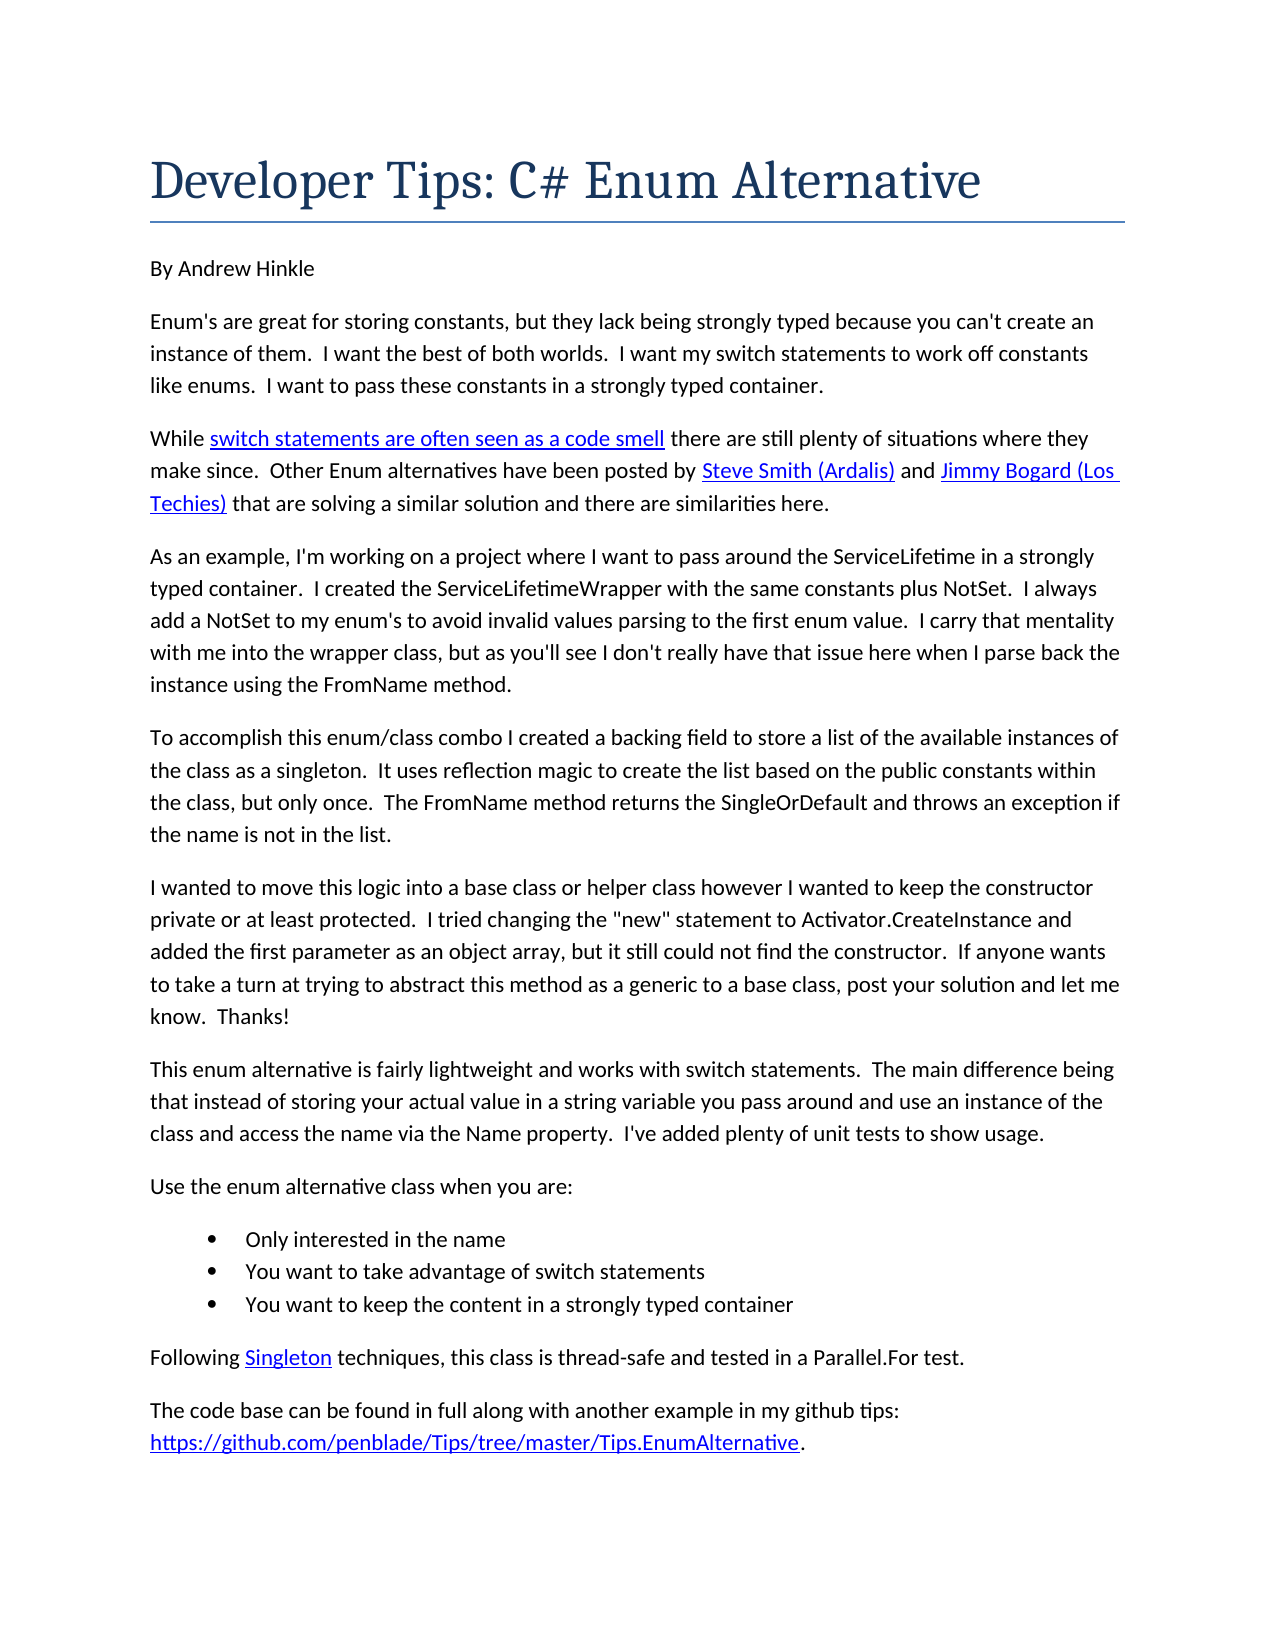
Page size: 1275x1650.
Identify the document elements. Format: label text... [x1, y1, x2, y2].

title Developer Tips: C# Enum Alternative [150, 150, 1125, 221]
text The code base can be found in full along with another example in my github tips: https://github.com/penblade/Tips/tree/master/Tips.EnumAlternative. [150, 1396, 1125, 1456]
text Enum's are great for storing constants, but they lack being strongly typed because you can't create an instance of them. I want the best of both worlds. I want my switch statements to work off constants like enums. I want to pass these constants in a strongly typed container. [150, 307, 1125, 399]
text As an example, I'm working on a project where I want to pass around the ServiceLifetime in a strongly typed container. I created the ServiceLifetimeWrapper with the same constants plus NotSet. I always add a NotSet to my enum's to avoid invalid values parsing to the first enum value. I carry that mentality with me into the wrapper class, but as you'll see I don't really have that issue here when I parse back the instance using the FromName method. [150, 542, 1125, 698]
text By Andrew Hinkle [150, 254, 1125, 282]
list Only interested in the name [208, 1225, 1125, 1253]
text I wanted to move this logic into a base class or helper class however I wanted to keep the constructor private or at least protected. I tried changing the "new" statement to Activator.CreateInstance and added the first parameter as an object array, but it still could not find the constructor. If anyone wants to take a turn at trying to abstract this method as a generic to a base class, post your solution and let me know. Thanks! [150, 873, 1125, 1030]
list You want to keep the content in a strongly typed container [208, 1290, 1125, 1318]
text Following Singleton techniques, this class is thread-safe and tested in a Parallel.For test. [150, 1343, 1125, 1371]
text While switch statements are often seen as a code smell there are still plenty of situations where they make since. Other Enum alternatives have been posted by Steve Smith (Ardalis) and Jimmy Bogard (Los Techies) that are solving a similar solution and there are similarities here. [150, 424, 1125, 517]
text This enum alternative is fairly lightweight and works with switch statements. The main difference being that instead of storing your actual value in a string variable you pass around and use an instance of the class and access the name via the Name property. I've added plenty of unit tests to show usage. [150, 1055, 1125, 1147]
list You want to take advantage of switch statements [208, 1257, 1125, 1286]
text To accomplish this enum/class combo I created a backing field to store a list of the available instances of the class as a singleton. It uses reflection magic to create the list based on the public constants within the class, but only once. The FromName method returns the SingleOrDefault and throws an exception if the name is not in the list. [150, 723, 1125, 848]
text Use the enum alternative class when you are: [150, 1172, 1125, 1200]
